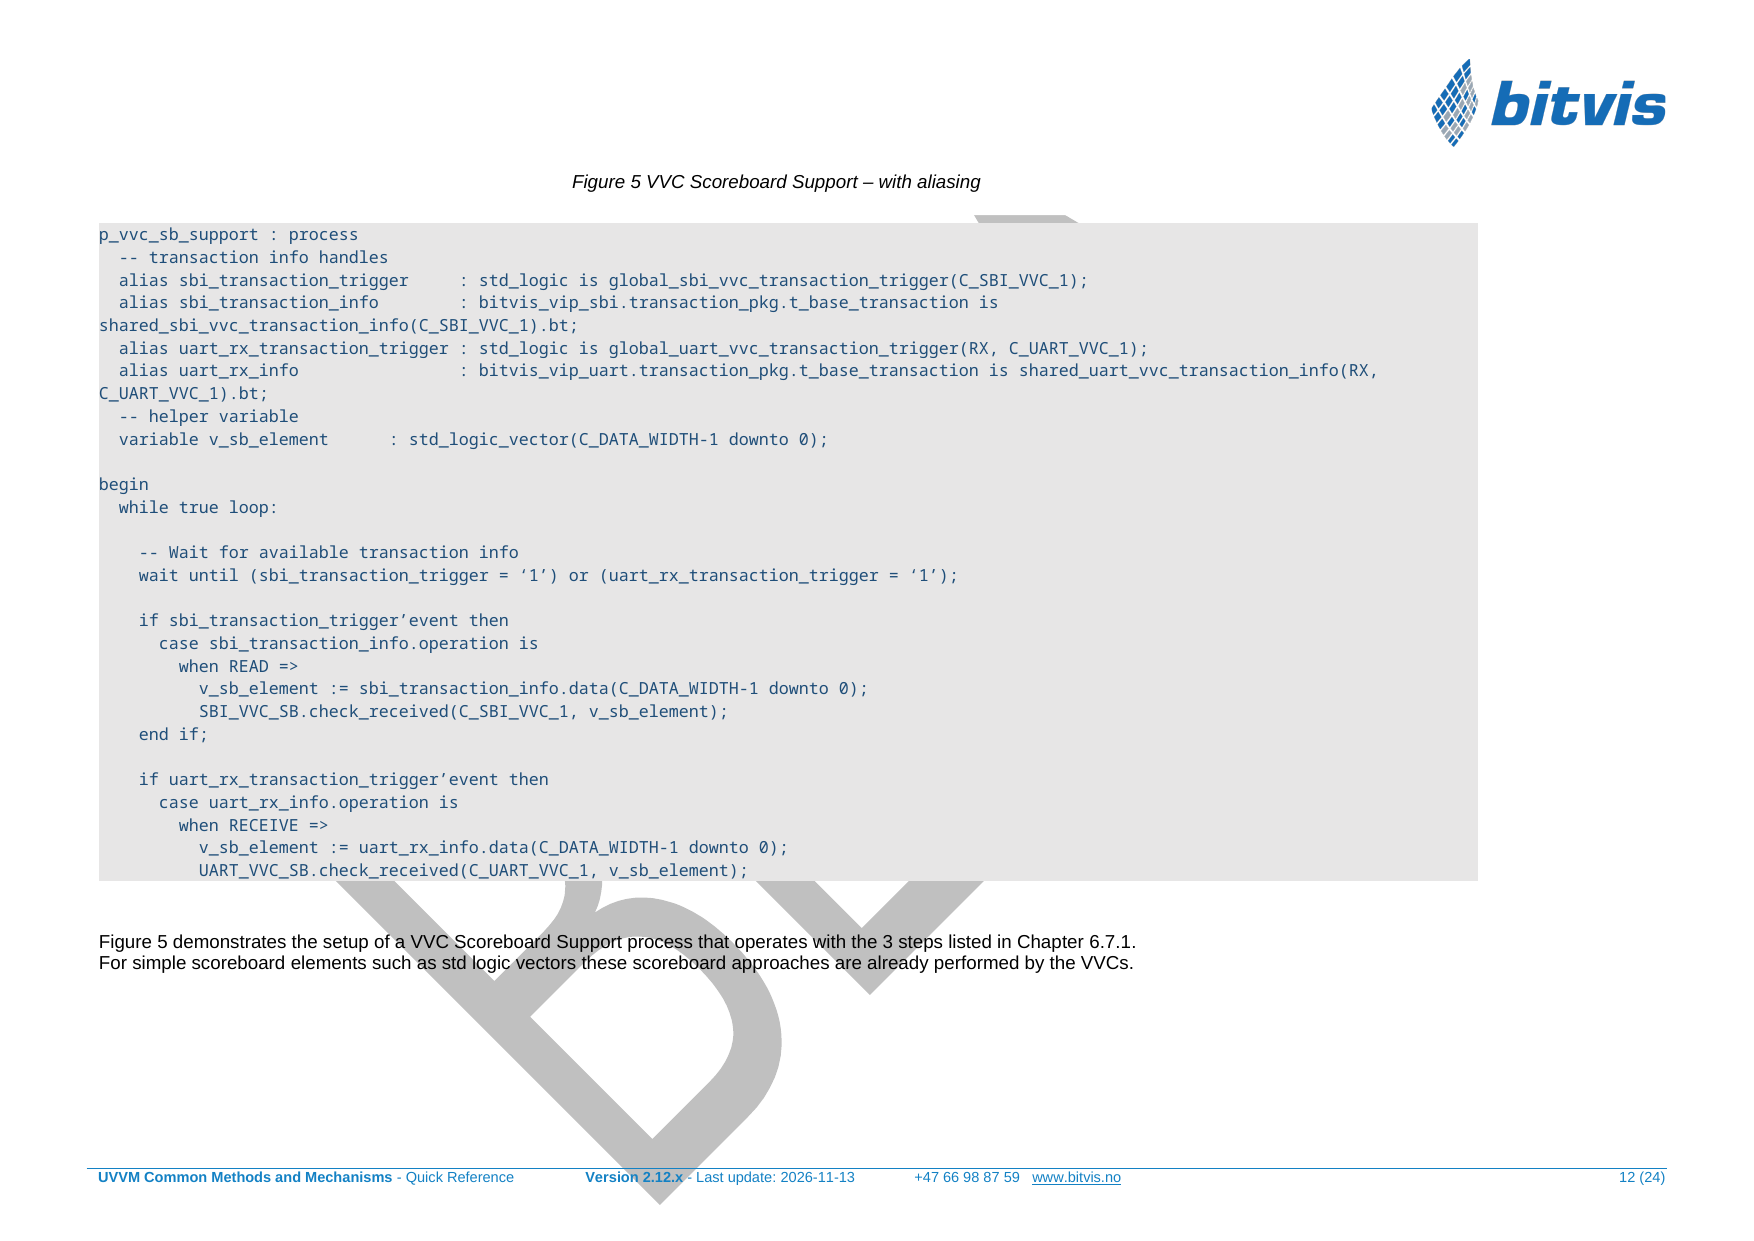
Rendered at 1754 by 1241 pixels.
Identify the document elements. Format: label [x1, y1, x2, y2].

picture [1431, 59, 1666, 147]
